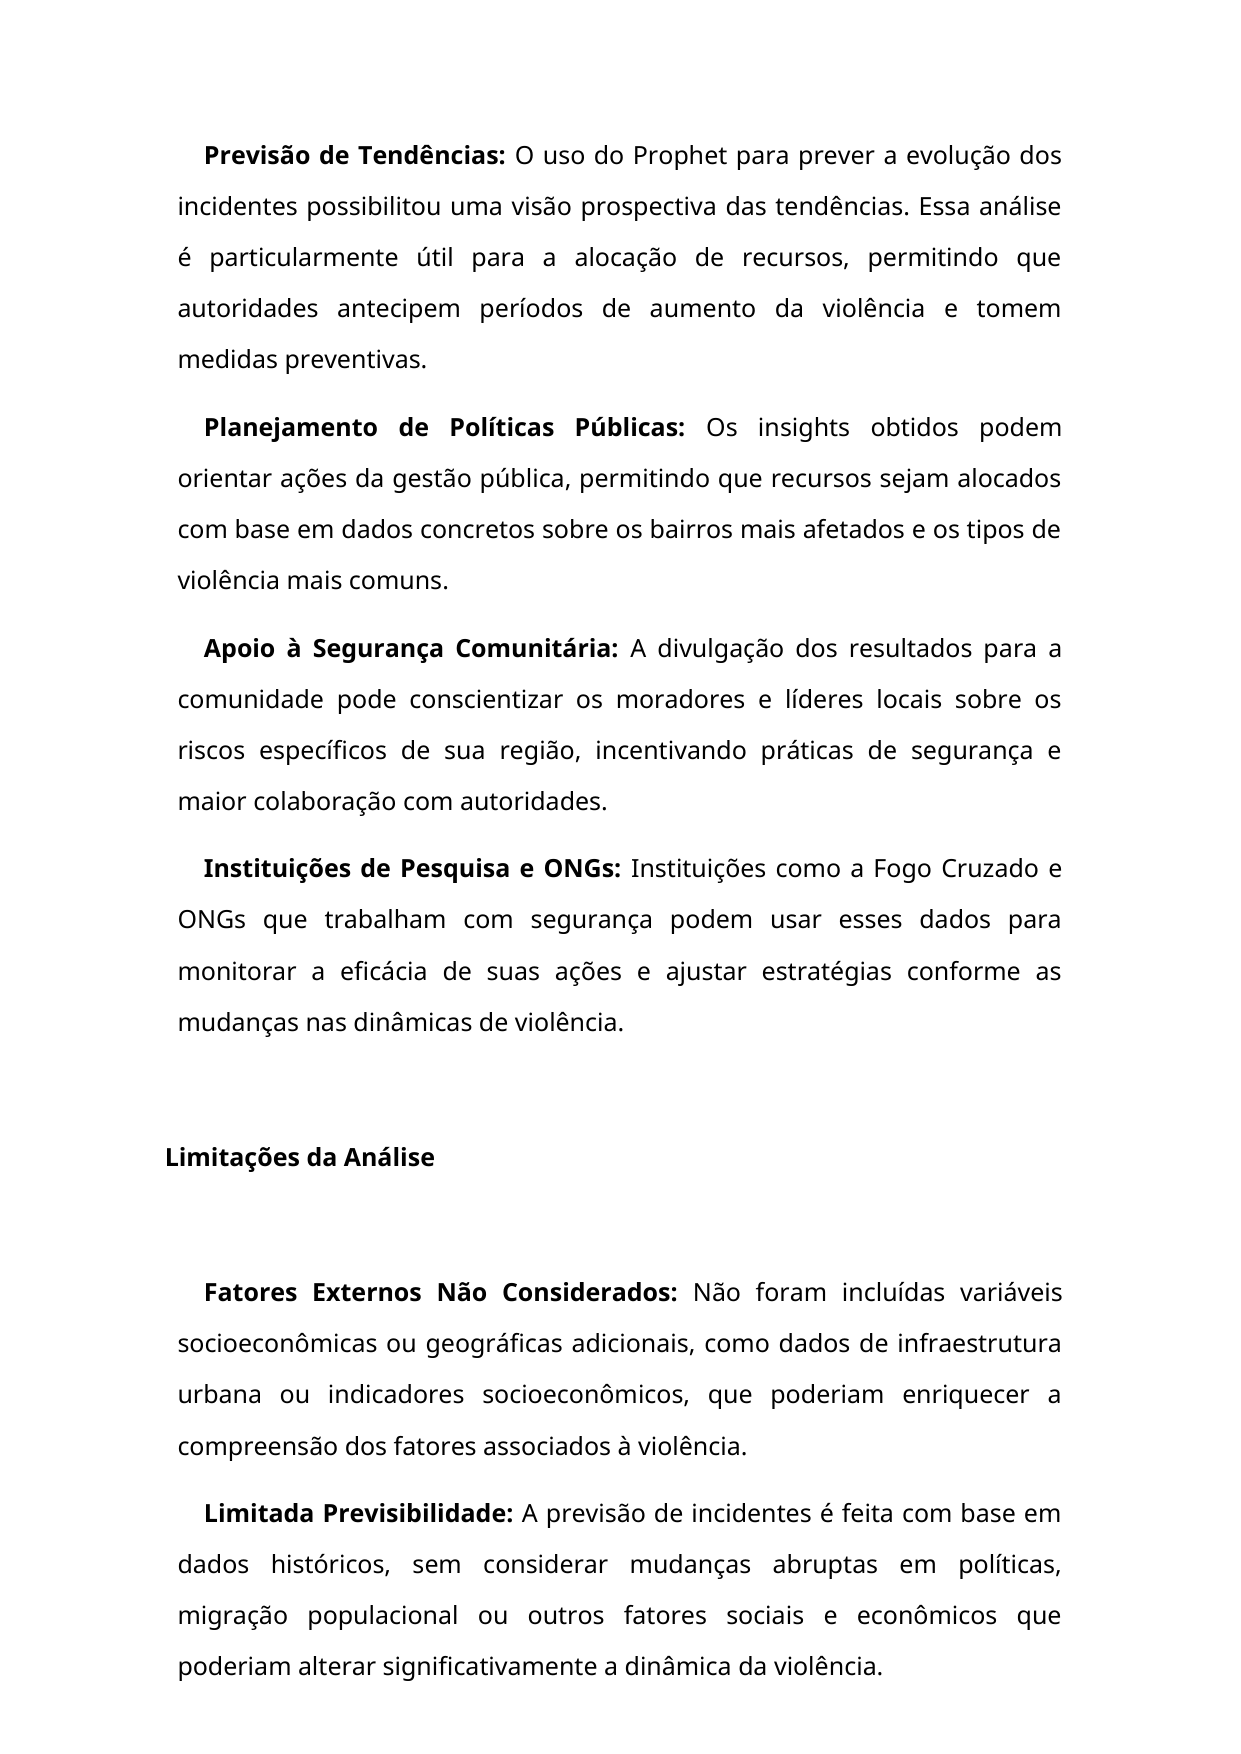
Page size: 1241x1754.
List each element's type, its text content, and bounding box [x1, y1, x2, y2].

text Planejamento de Políticas Públicas: Os insights obtidos podem orientar ações da gestão pública, permitindo que recursos sejam alocados com base em dados concretos sobre os bairros mais afetados e os tipos de violência mais comuns. [177, 409, 1063, 597]
text Previsão de Tendências: O uso do Prophet para prever a evolução dos incidentes possibilitou uma visão prospectiva das tendências. Essa análise é particularmente útil para a alocação de recursos, permitindo que autoridades antecipem períodos de aumento da violência e tomem medidas preventivas. [177, 137, 1063, 376]
text Instituições de Pesquisa e ONGs: Instituições como a Fogo Cruzado e ONGs que trabalham com segurança podem usar esses dados para monitorar a eficácia de suas ações e ajustar estratégias conforme as mudanças nas dinâmicas de violência. [177, 851, 1063, 1038]
text Fatores Externos Não Considerados: Não foram incluídas variáveis socioeconômicas ou geográficas adicionais, como dados de infraestrutura urbana ou indicadores socioeconômicos, que poderiam enriquecer a compreensão dos fatores associados à violência. [177, 1275, 1063, 1462]
text Limitações da Análise [164, 1139, 1063, 1174]
text Apoio à Segurança Comunitária: A divulgação dos resultados para a comunidade pode conscientizar os moradores e líderes locais sobre os riscos específicos de sua região, incentivando práticas de segurança e maior colaboração com autoridades. [177, 630, 1063, 817]
text Limitada Previsibilidade: A previsão de incidentes é feita com base em dados históricos, sem considerar mudanças abruptas em políticas, migração populacional ou outros fatores sociais e econômicos que poderiam alterar significativamente a dinâmica da violência. [177, 1496, 1063, 1683]
